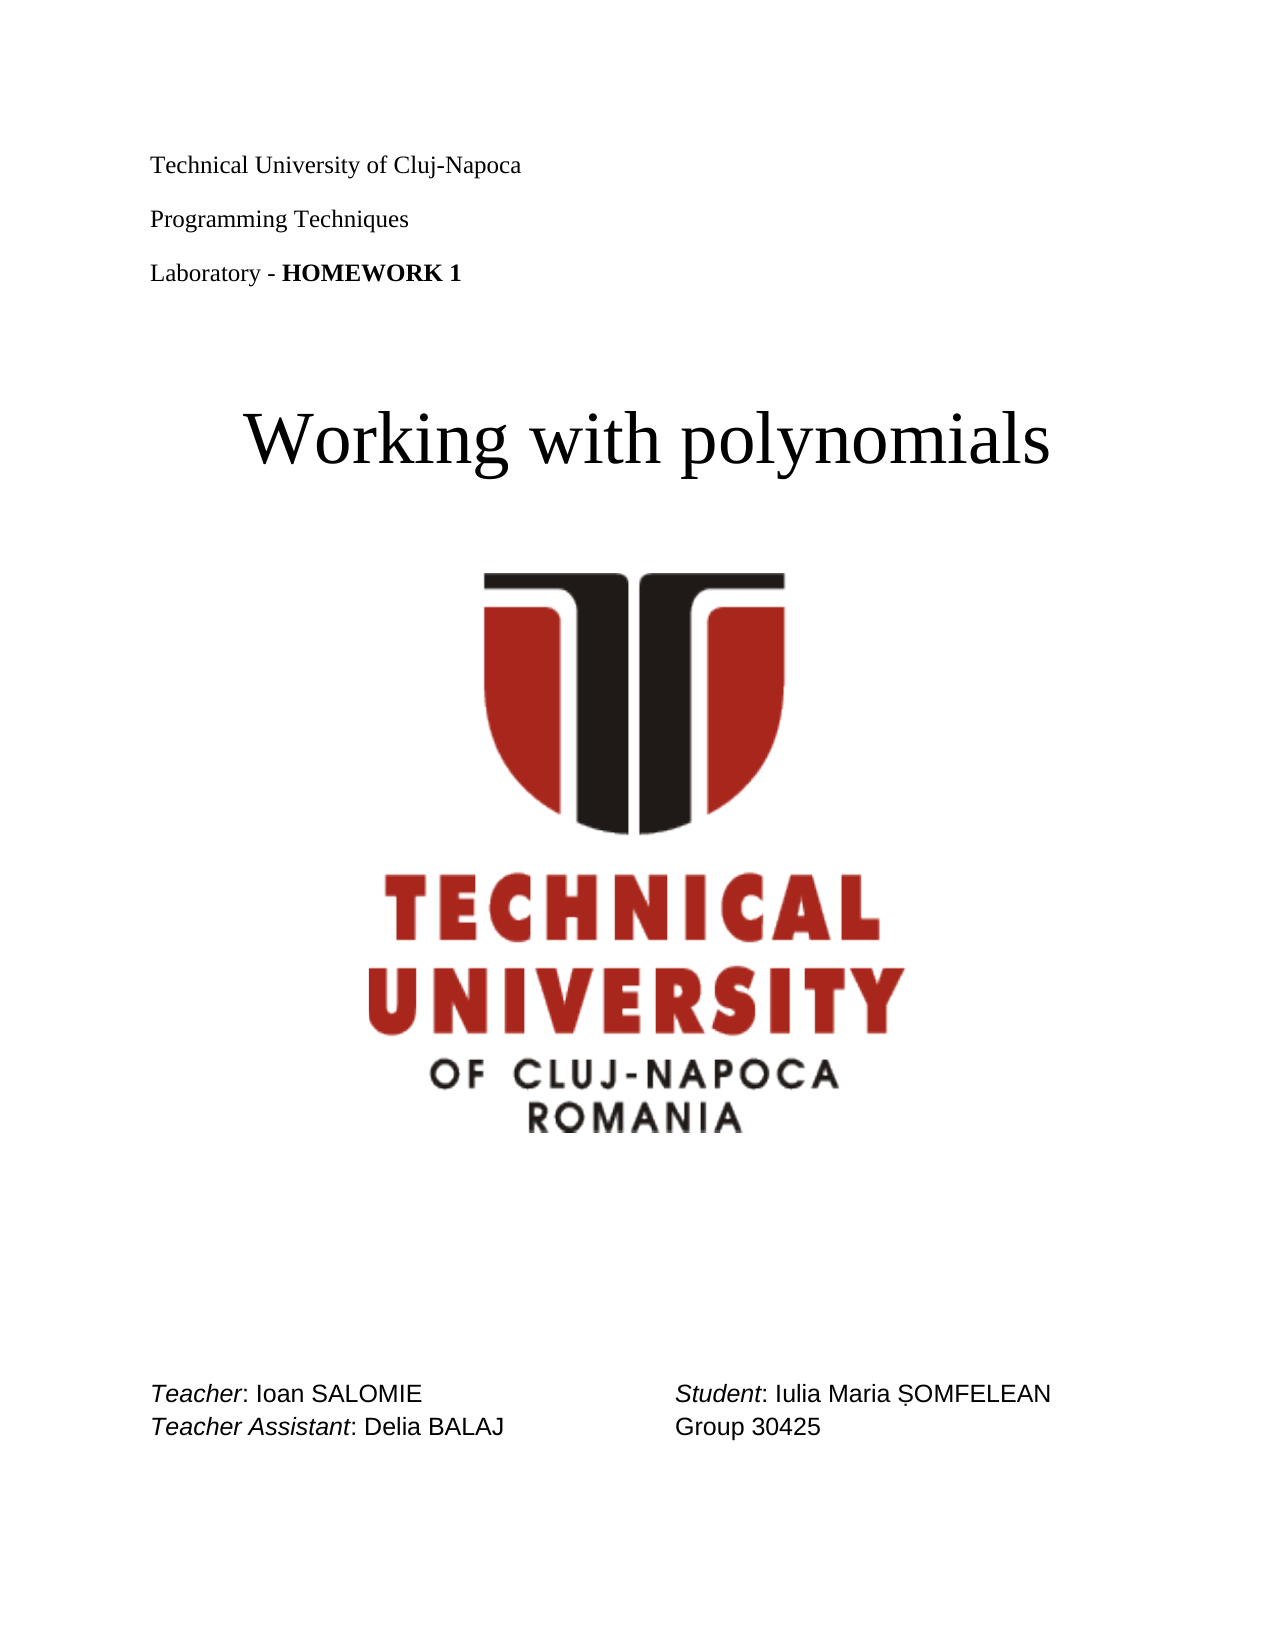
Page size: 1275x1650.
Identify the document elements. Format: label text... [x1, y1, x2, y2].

text Teacher Assistant: Delia BALAJ Group 30425 [150, 1412, 1125, 1441]
text Laboratory - HOMEWORK 1 [150, 258, 1125, 286]
picture [368, 573, 907, 1133]
text Teacher: Ioan SALOMIE Student: Iulia Maria ṢOMFELEAN [150, 1379, 1125, 1408]
text Technical University of Cluj-Napoca [150, 150, 1125, 179]
text Programming Techniques [150, 204, 1125, 233]
text Working with polynomials [225, 393, 1125, 479]
